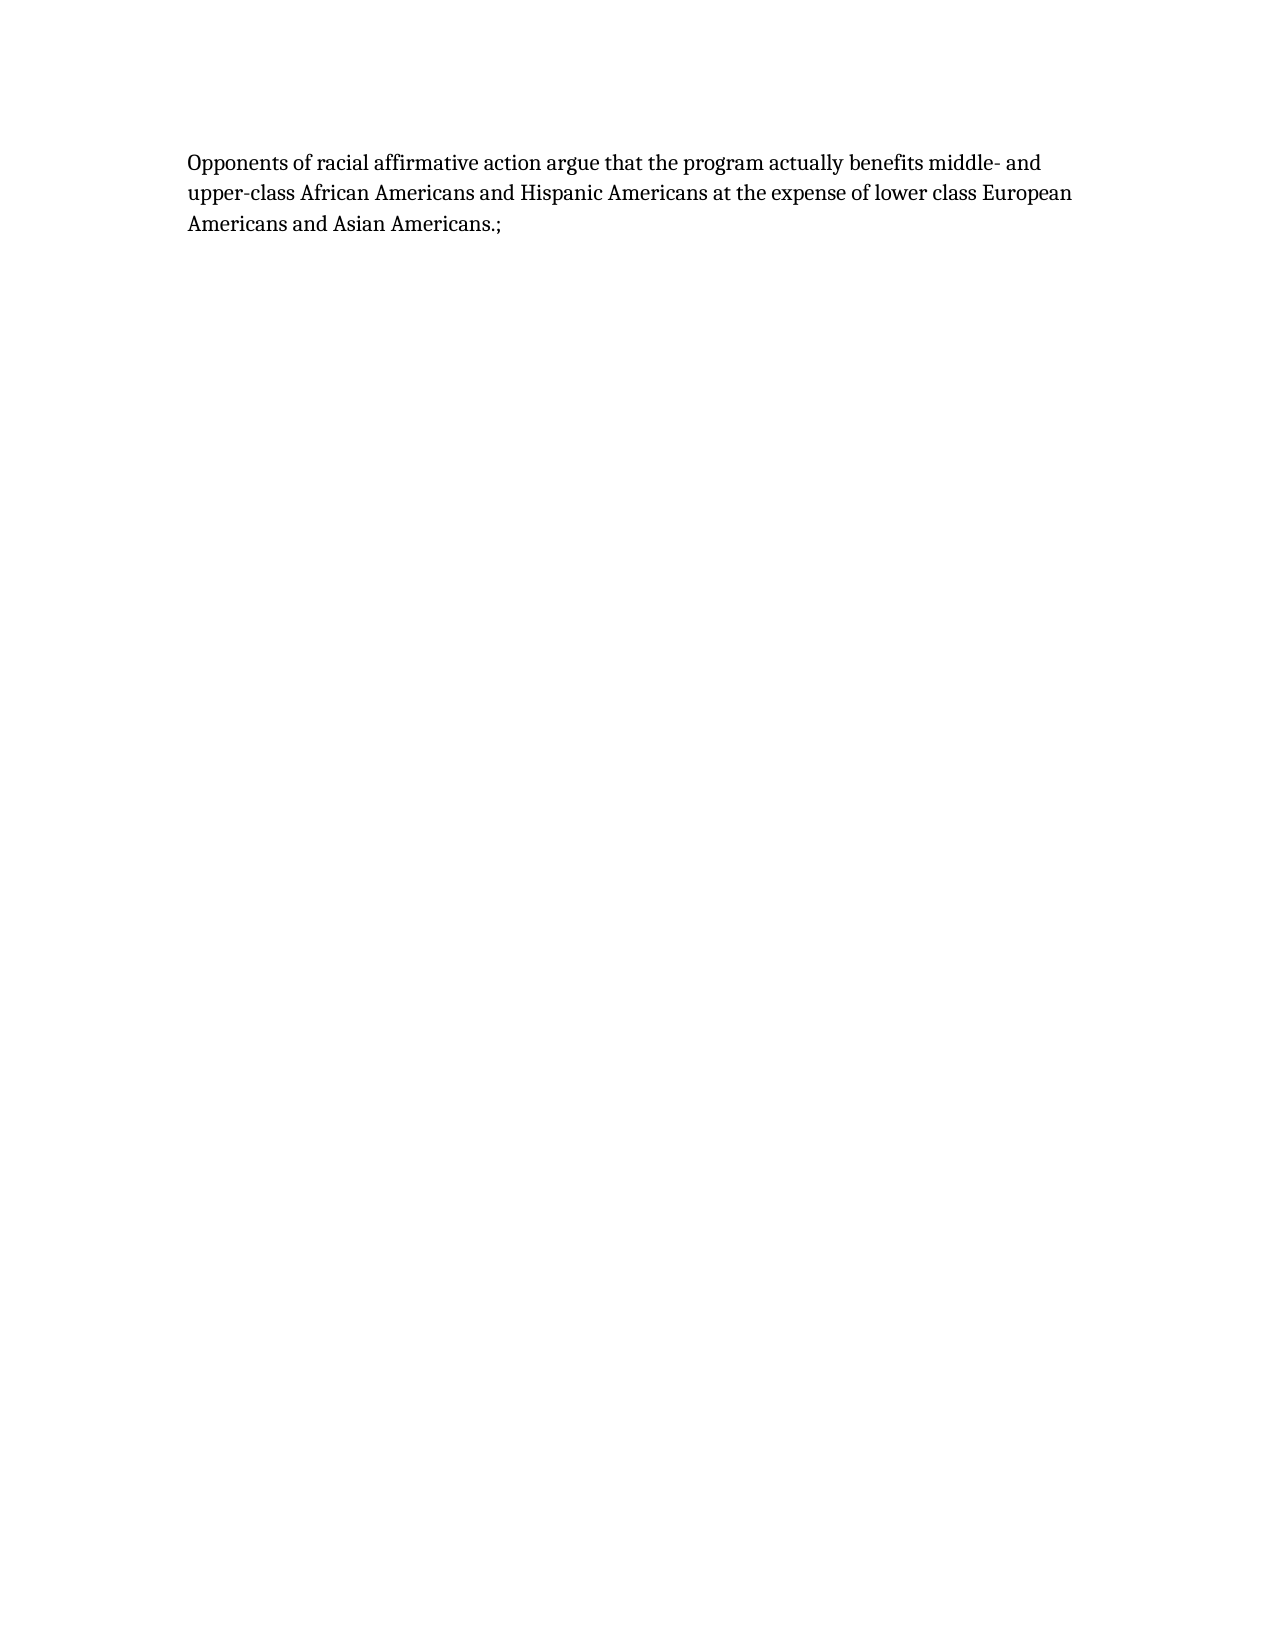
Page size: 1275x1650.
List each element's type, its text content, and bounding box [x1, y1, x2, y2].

text Opponents of racial affirmative action argue that the program actually benefits middle- and upper-class African Americans and Hispanic Americans at the expense of lower class European Americans and Asian Americans.; [187, 150, 1087, 237]
